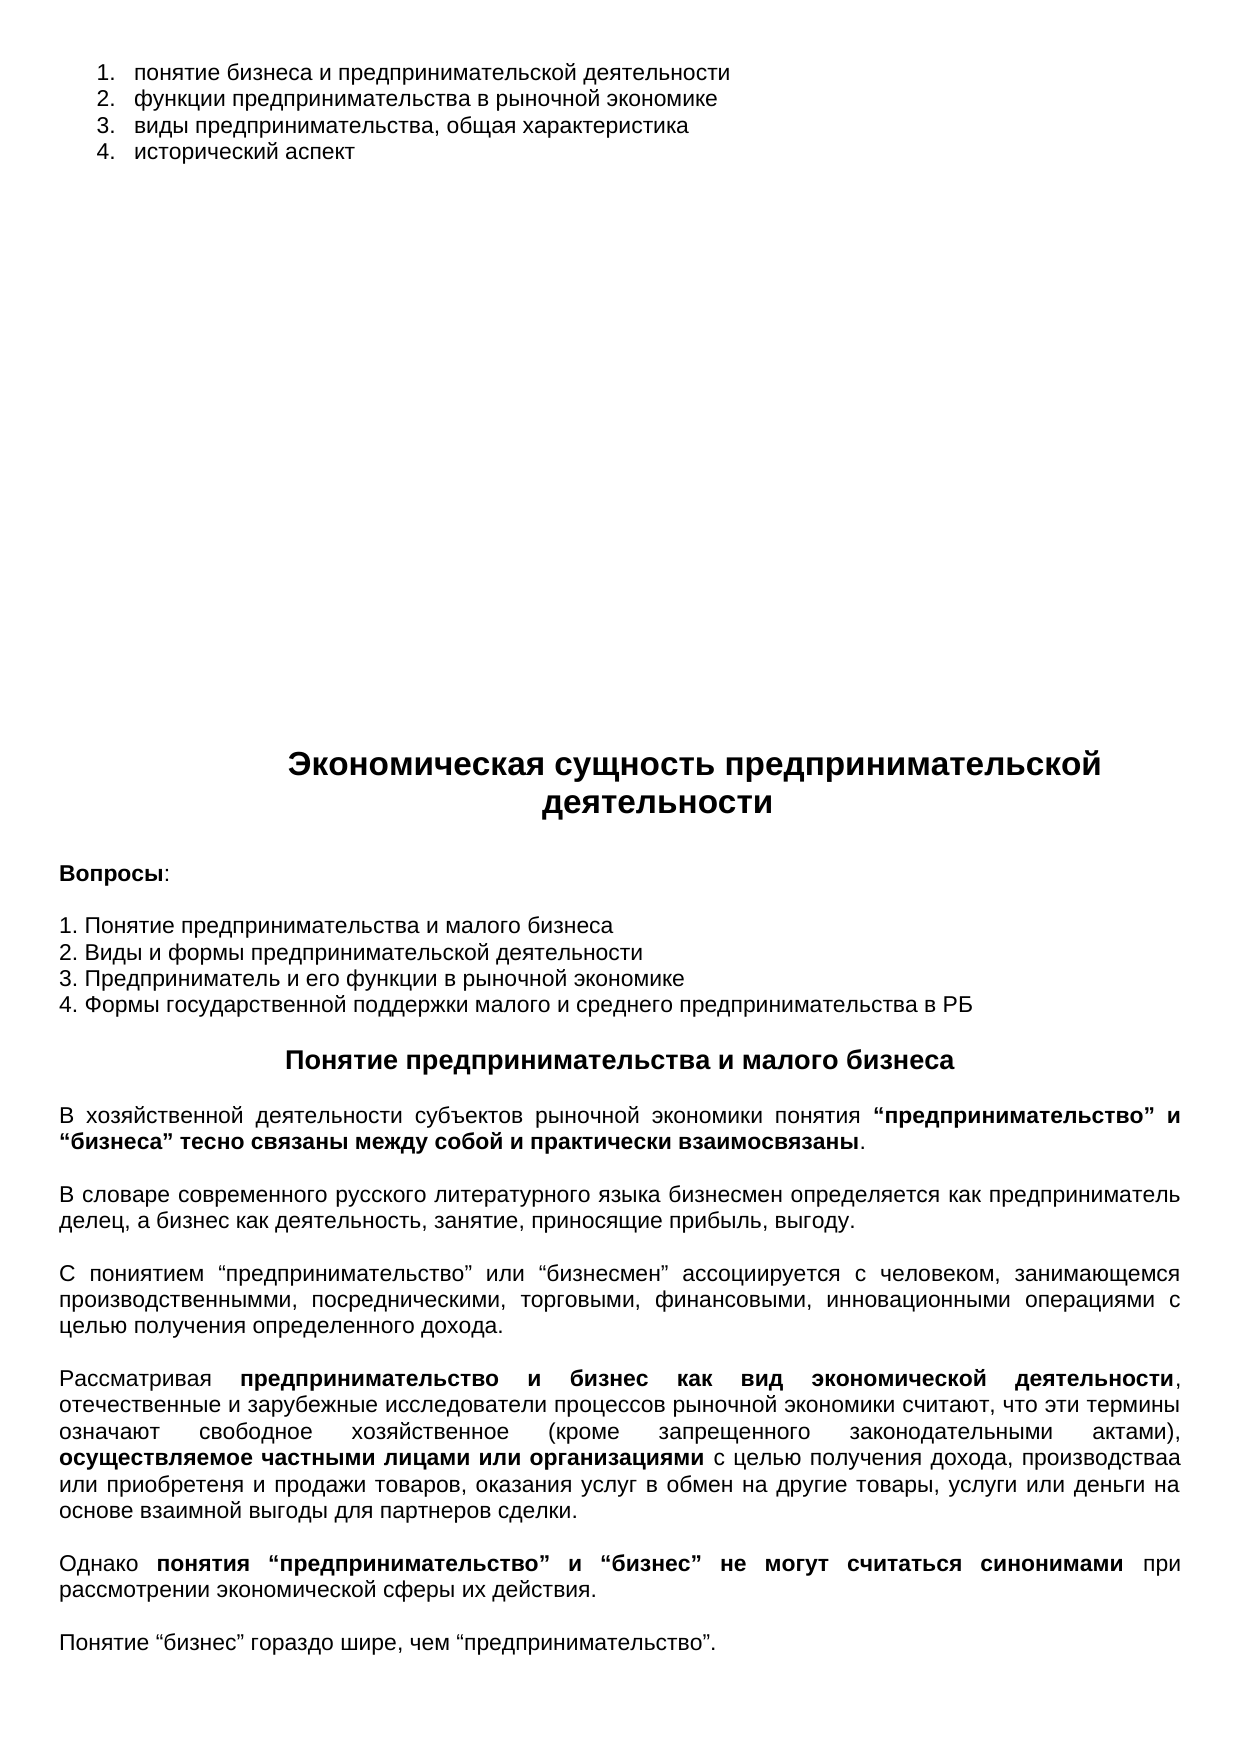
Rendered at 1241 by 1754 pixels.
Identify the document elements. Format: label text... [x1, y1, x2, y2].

list виды предпринимательства, общая характеристика [96, 112, 1181, 138]
list исторический аспект [96, 138, 1181, 164]
text 3. Предприниматель и его функции в рыночной экономике [59, 965, 1181, 991]
text 1. Понятие предпринимательства и малого бизнеса [59, 912, 1181, 938]
text С пониятием “предпринимательство” или “бизнесмен” ассоциируется с человеком, занимающемся производственнымми, посредническими, торговыми, финансовыми, инновационными операциями с целью получения определенного дохода. [59, 1260, 1181, 1339]
text Однако понятия “предпринимательство” и “бизнес” не могут считаться синонимами при рассмотрении экономической сферы их действия. [59, 1549, 1181, 1602]
text Экономическая сущность предпринимательской деятельности [134, 744, 1181, 821]
text В хозяйственной деятельности субъектов рыночной экономики понятия “предпринимательство” и “бизнеса” тесно связаны между собой и практически взаимосвязаны. [59, 1102, 1181, 1154]
list функции предпринимательства в рыночной экономике [96, 85, 1181, 112]
list понятие бизнеса и предпринимательской деятельности [96, 59, 1181, 85]
text 4. Формы государственной поддержки малого и среднего предпринимательства в РБ [59, 991, 1181, 1018]
text В словаре современного русского литературного языка бизнесмен определяется как предприниматель делец, а бизнес как деятельность, занятие, приносящие прибыль, выгоду. [59, 1181, 1181, 1233]
text Понятие “бизнес” гораздо шире, чем “предпринимательство”. [59, 1629, 1181, 1655]
text 2. Виды и формы предпринимательской деятельности [59, 938, 1181, 965]
text Вопросы: [59, 859, 1181, 886]
text Понятие предпринимательства и малого бизнеса [59, 1044, 1181, 1075]
text Рассматривая предпринимательство и бизнес как вид экономической деятельности, отечественные и зарубежные исследователи процессов рыночной экономики считают, что эти термины означают свободное хозяйственное (кроме запрещенного законодательными актами), осуществляемое частными лицами или организациями с целью получения дохода, производстваа или приобретеня и продажи товаров, оказания услуг в обмен на другие товары, услуги или деньги на основе взаимной выгоды для партнеров сделки. [59, 1365, 1181, 1523]
